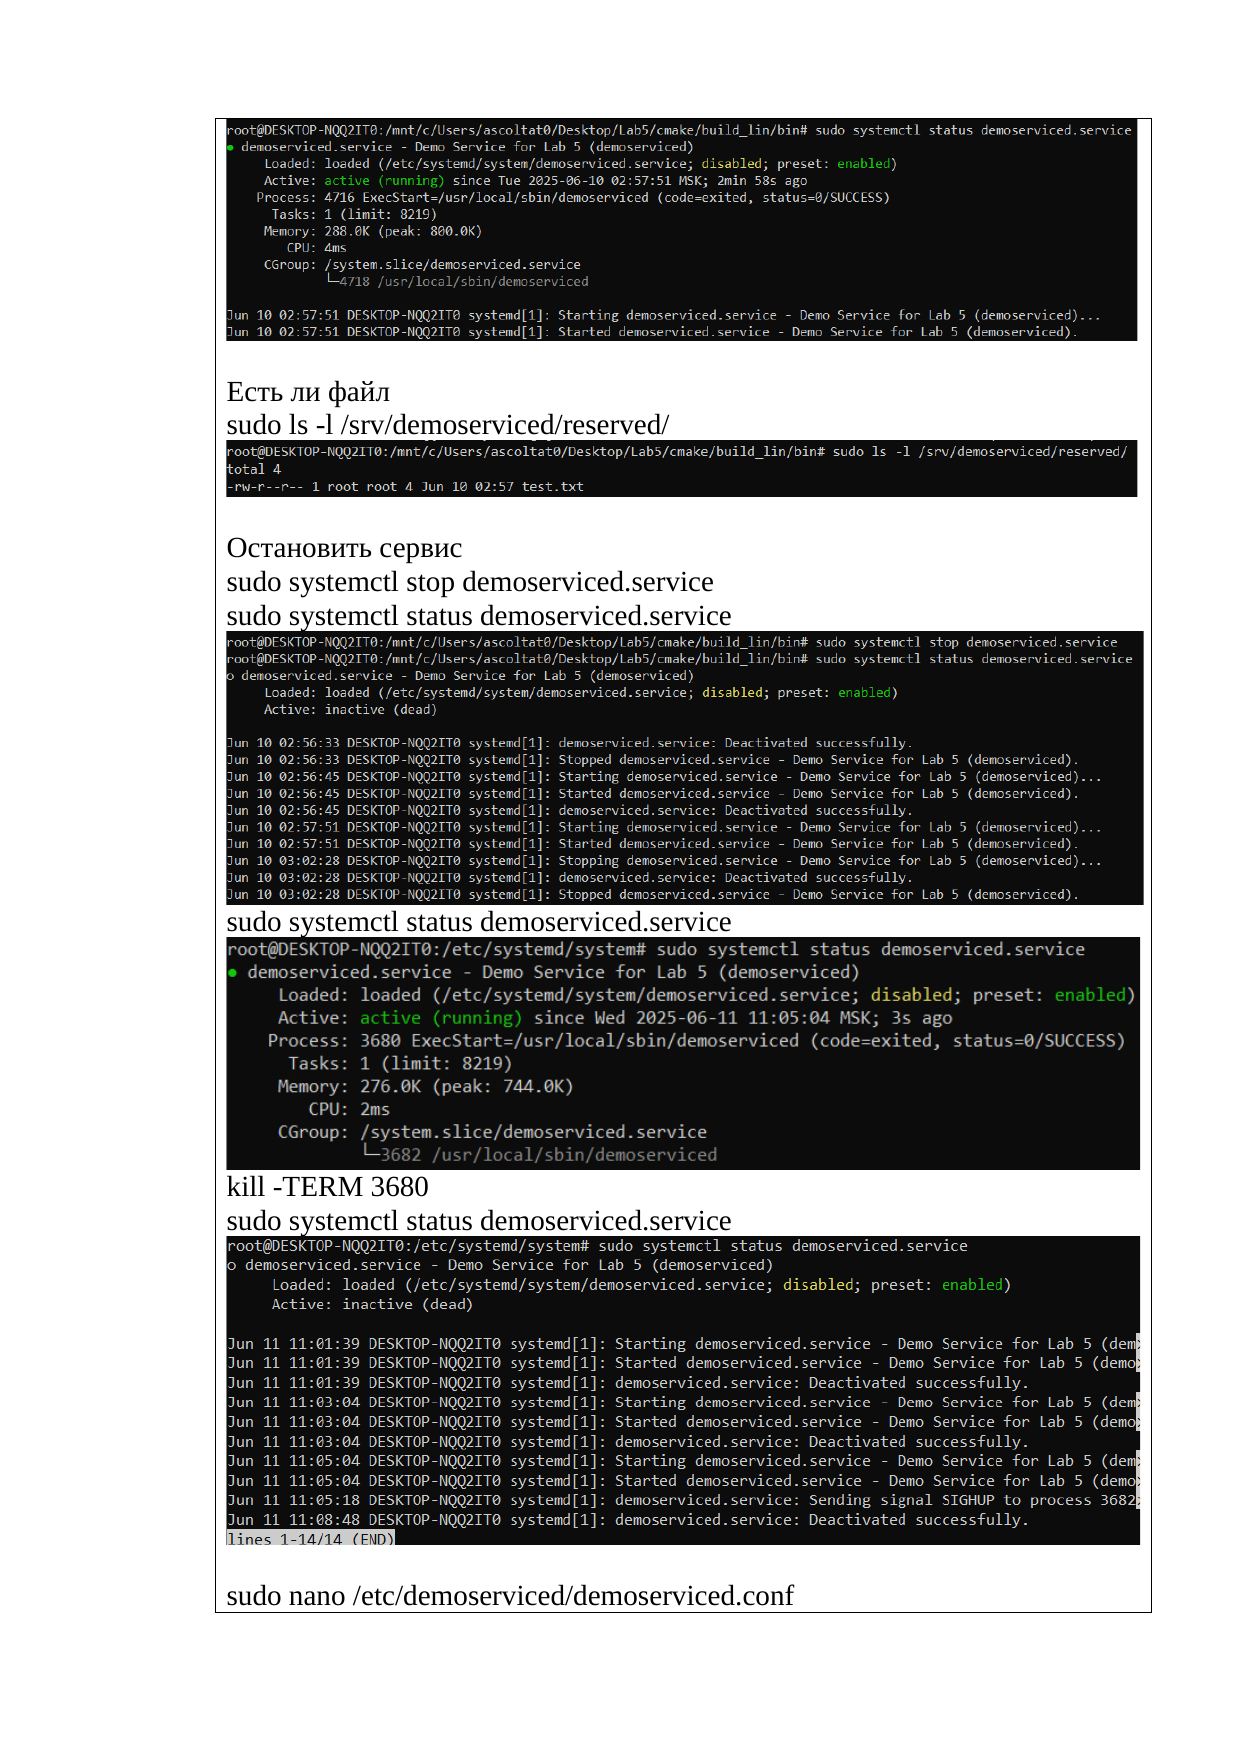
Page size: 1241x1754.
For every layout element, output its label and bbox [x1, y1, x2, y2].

picture [226, 631, 1144, 905]
picture [226, 119, 1138, 341]
picture [226, 1236, 1141, 1545]
picture [226, 937, 1141, 1170]
table_header [216, 119, 1151, 1612]
picture [226, 440, 1138, 497]
